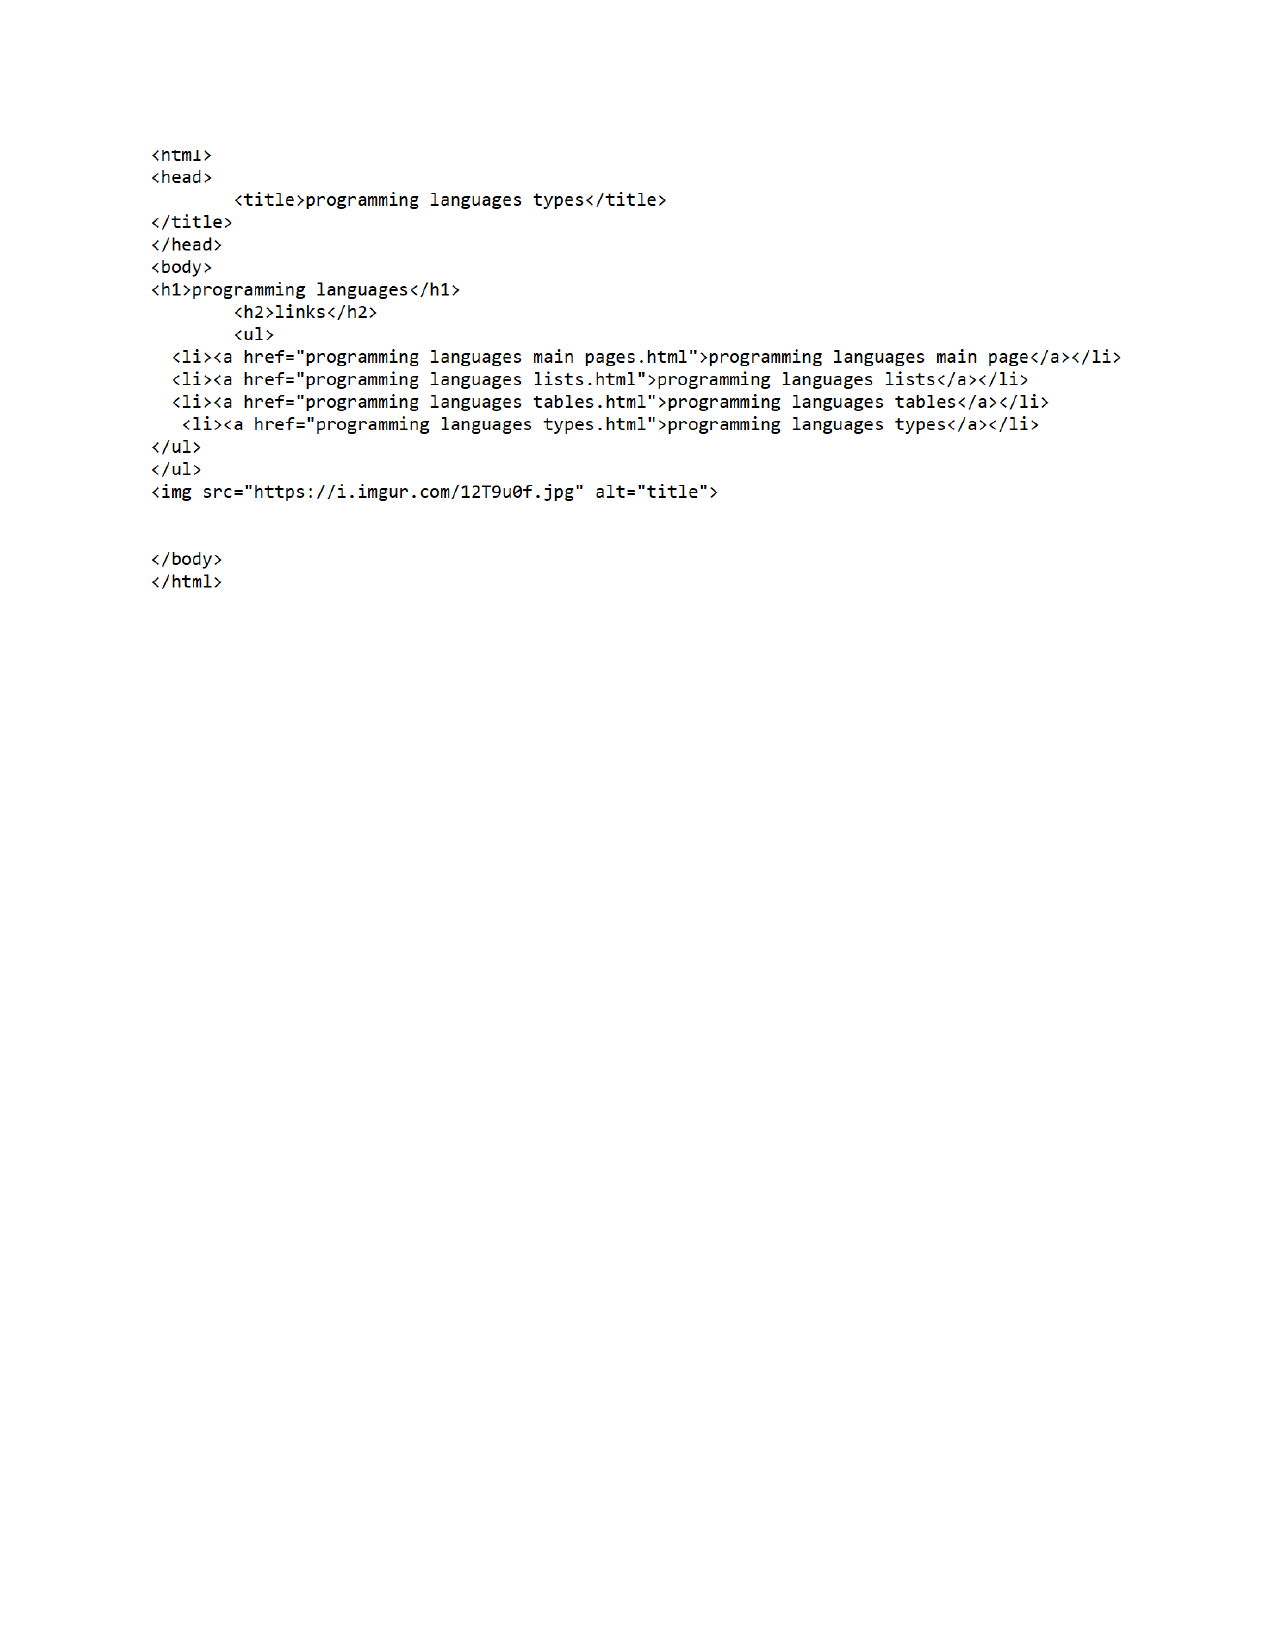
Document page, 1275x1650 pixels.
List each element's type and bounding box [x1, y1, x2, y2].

picture [150, 150, 1125, 594]
